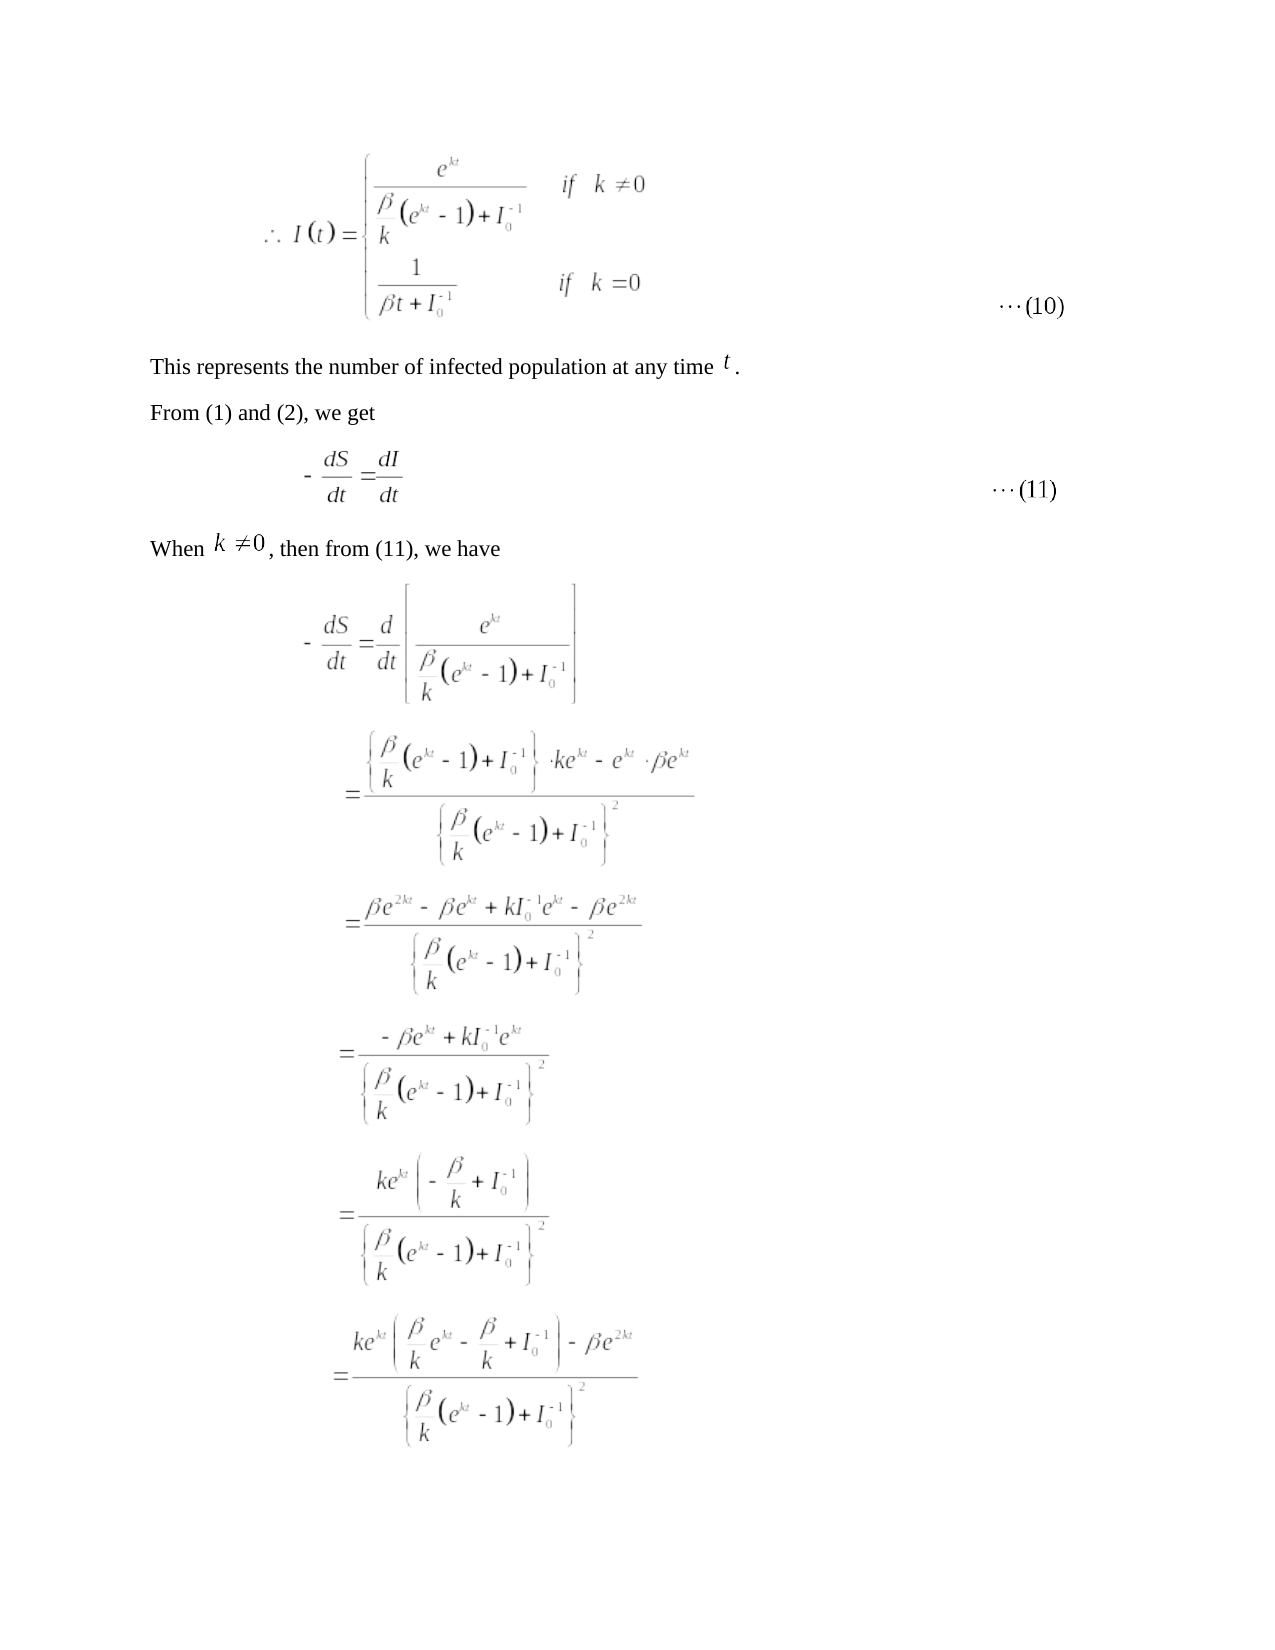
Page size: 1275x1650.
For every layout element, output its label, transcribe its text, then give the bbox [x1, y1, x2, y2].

text When , then from (11), we have [150, 526, 1125, 561]
text From (1) and (2), we get [150, 398, 1125, 425]
text This represents the number of infected population at any time . [150, 350, 1125, 380]
